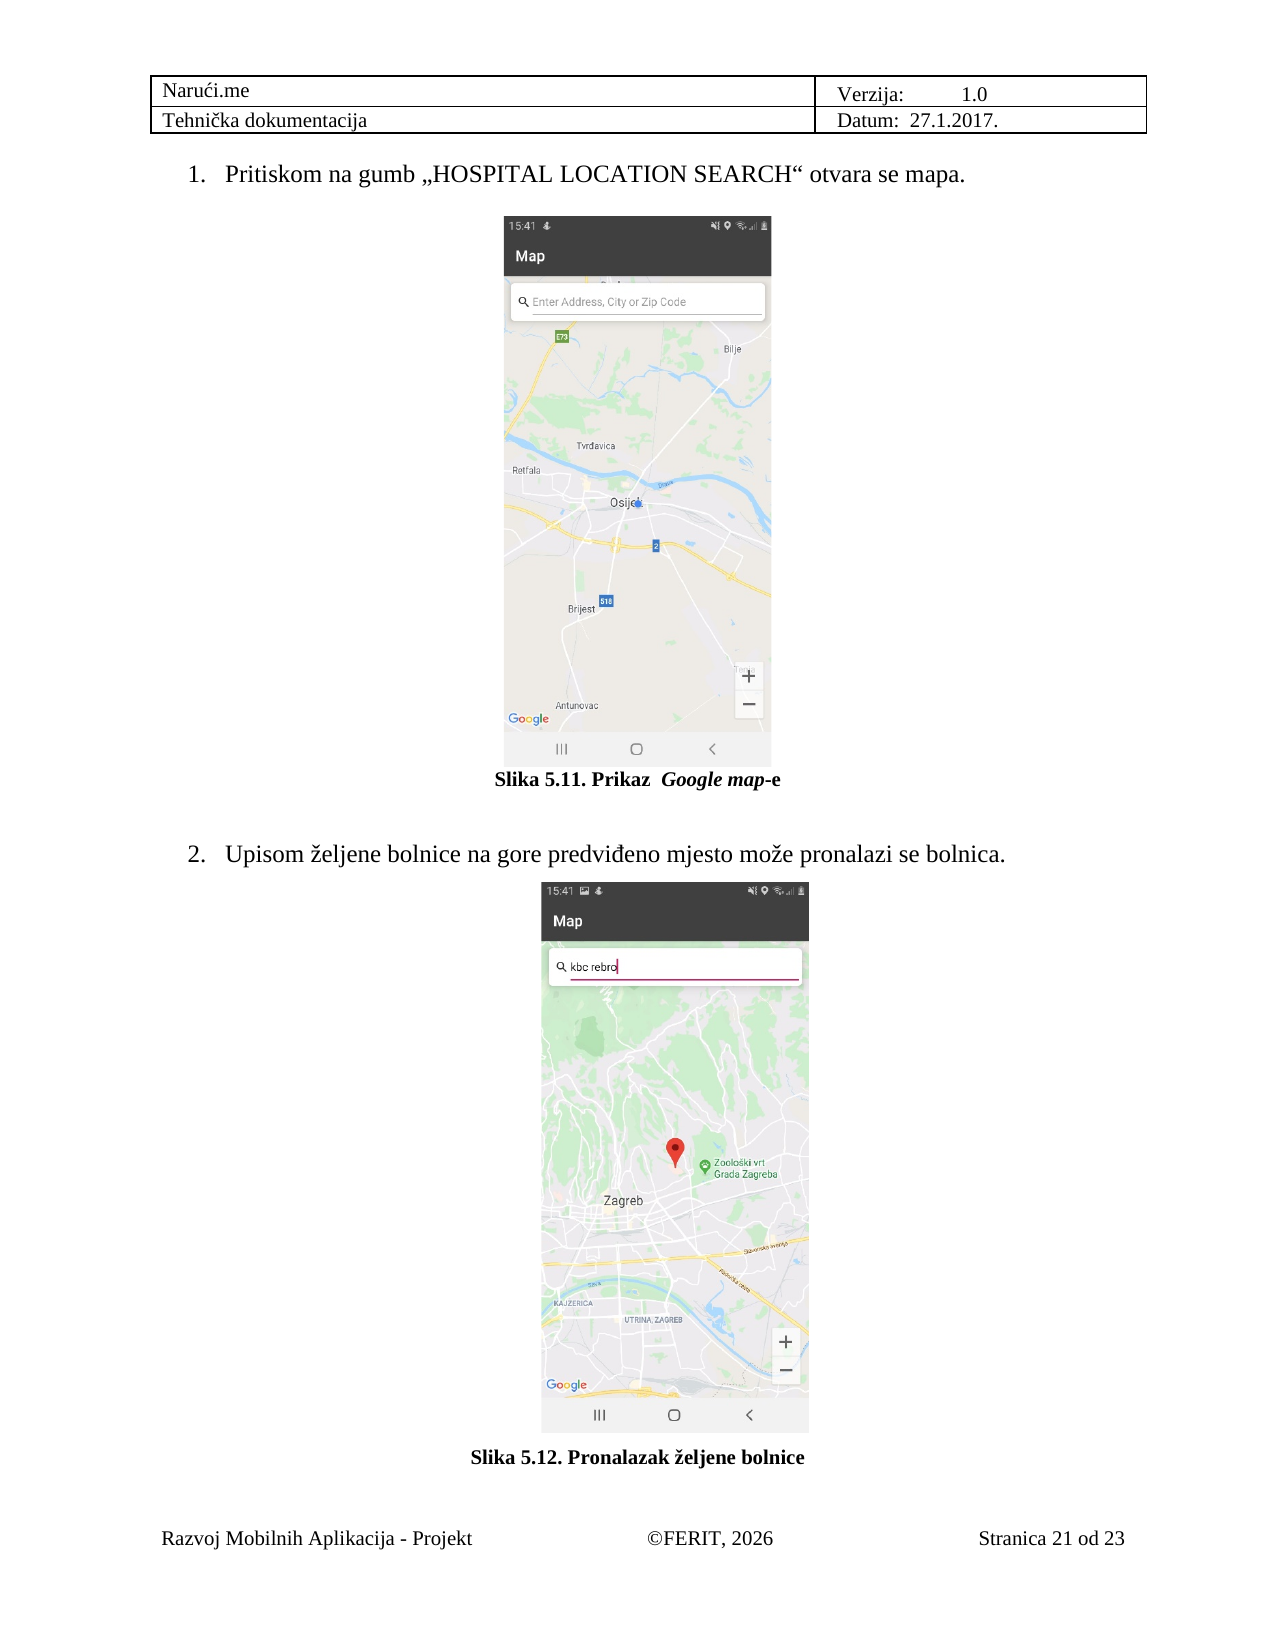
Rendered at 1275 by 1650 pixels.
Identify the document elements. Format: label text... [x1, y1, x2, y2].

text Slika 5.12. Pronalazak željene bolnice [150, 1444, 1125, 1469]
list Pritiskom na gumb „HOSPITAL LOCATION SEARCH“ otvara se mapa. [187, 159, 1125, 188]
list Upisom željene bolnice na gore predviđeno mjesto može pronalazi se bolnica. [187, 839, 1125, 868]
picture [503, 216, 772, 767]
picture [541, 882, 809, 1433]
text Slika 5.11. Prikaz Google map-e [150, 767, 1125, 791]
